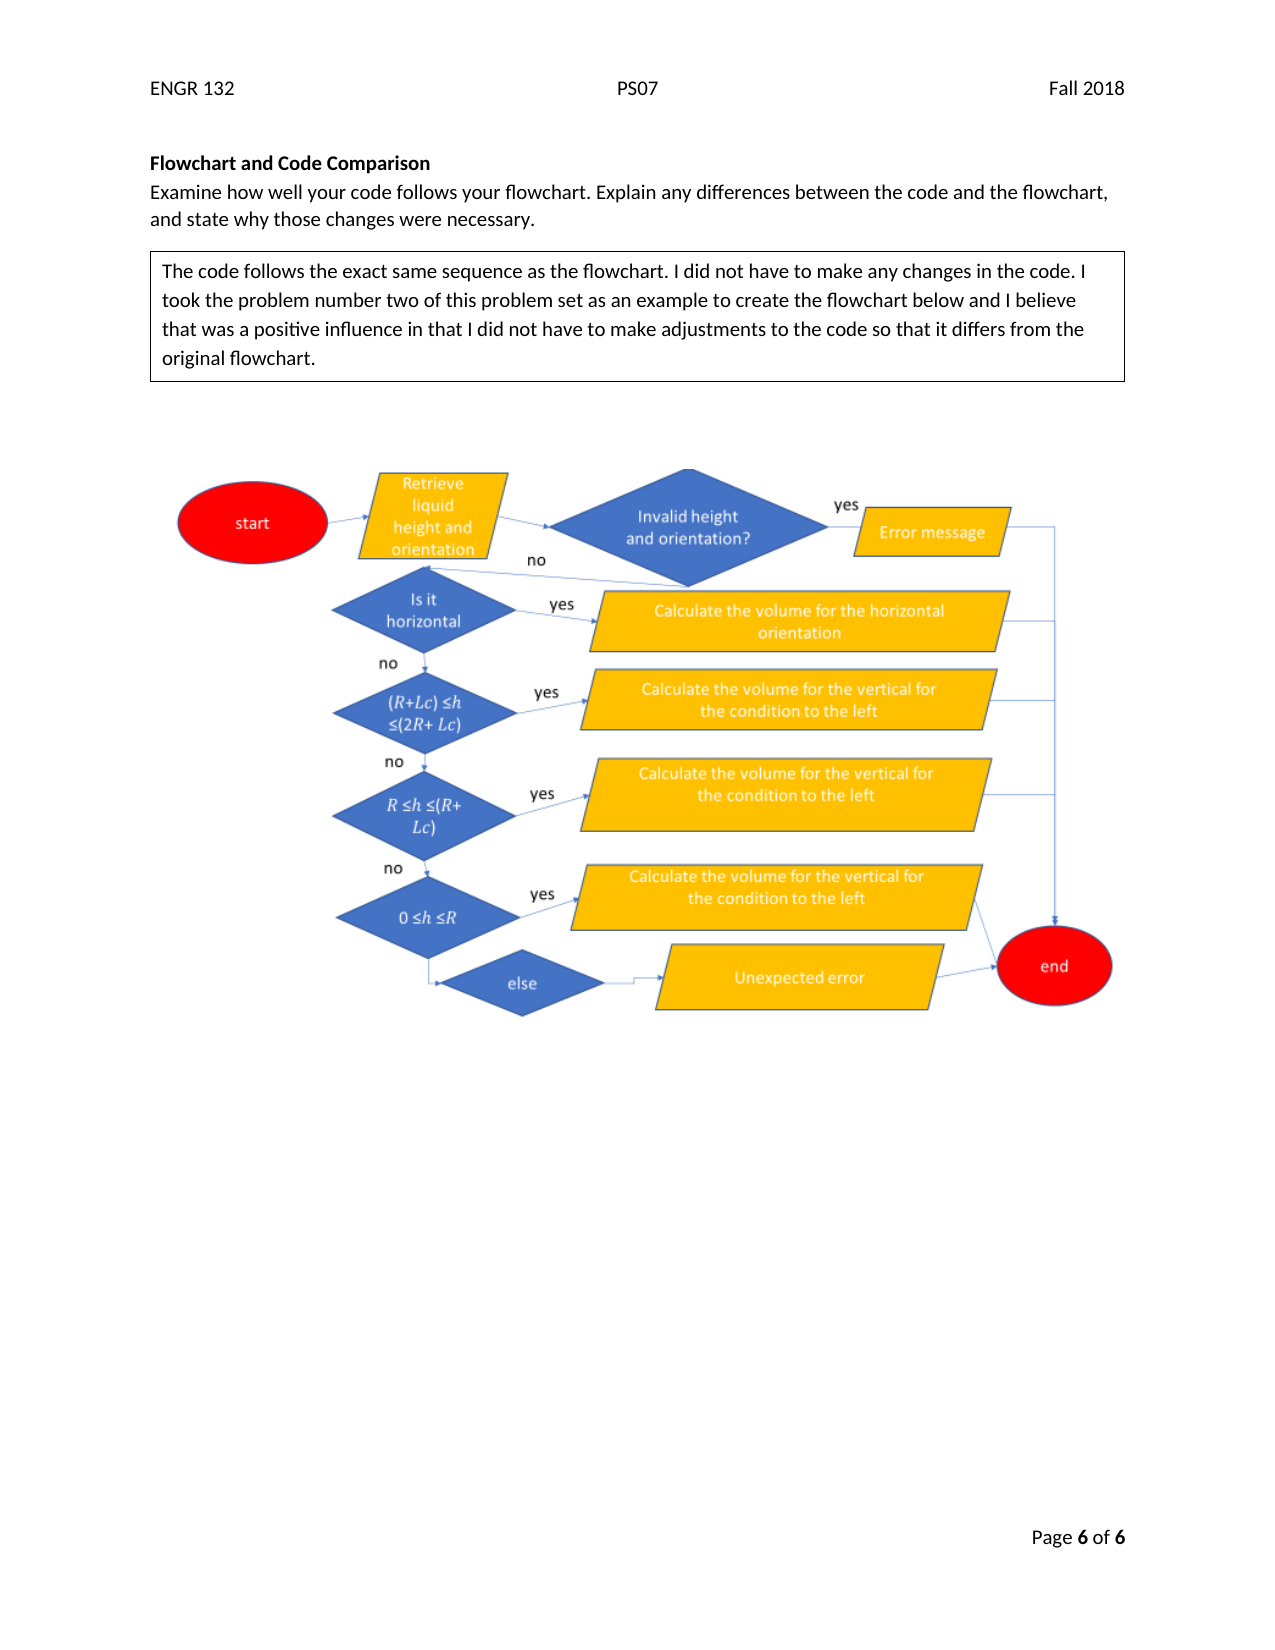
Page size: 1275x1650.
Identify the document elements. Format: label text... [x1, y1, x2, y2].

text Examine how well your code follows your flowchart. Explain any differences between the code and the flowchart, and state why those changes were necessary. [150, 179, 1125, 232]
table_header The code follows the exact same sequence as the flowchart. I did not have to make any changes in the code. I took the problem number two of this problem set as an example to create the flowchart below and I believe that was a positive influence in that I did not have to make adjustments to the code so that it differs from the original flowchart. [151, 252, 1124, 381]
picture [150, 469, 1125, 1019]
subtitle Flowchart and Code Comparison [150, 150, 1125, 175]
